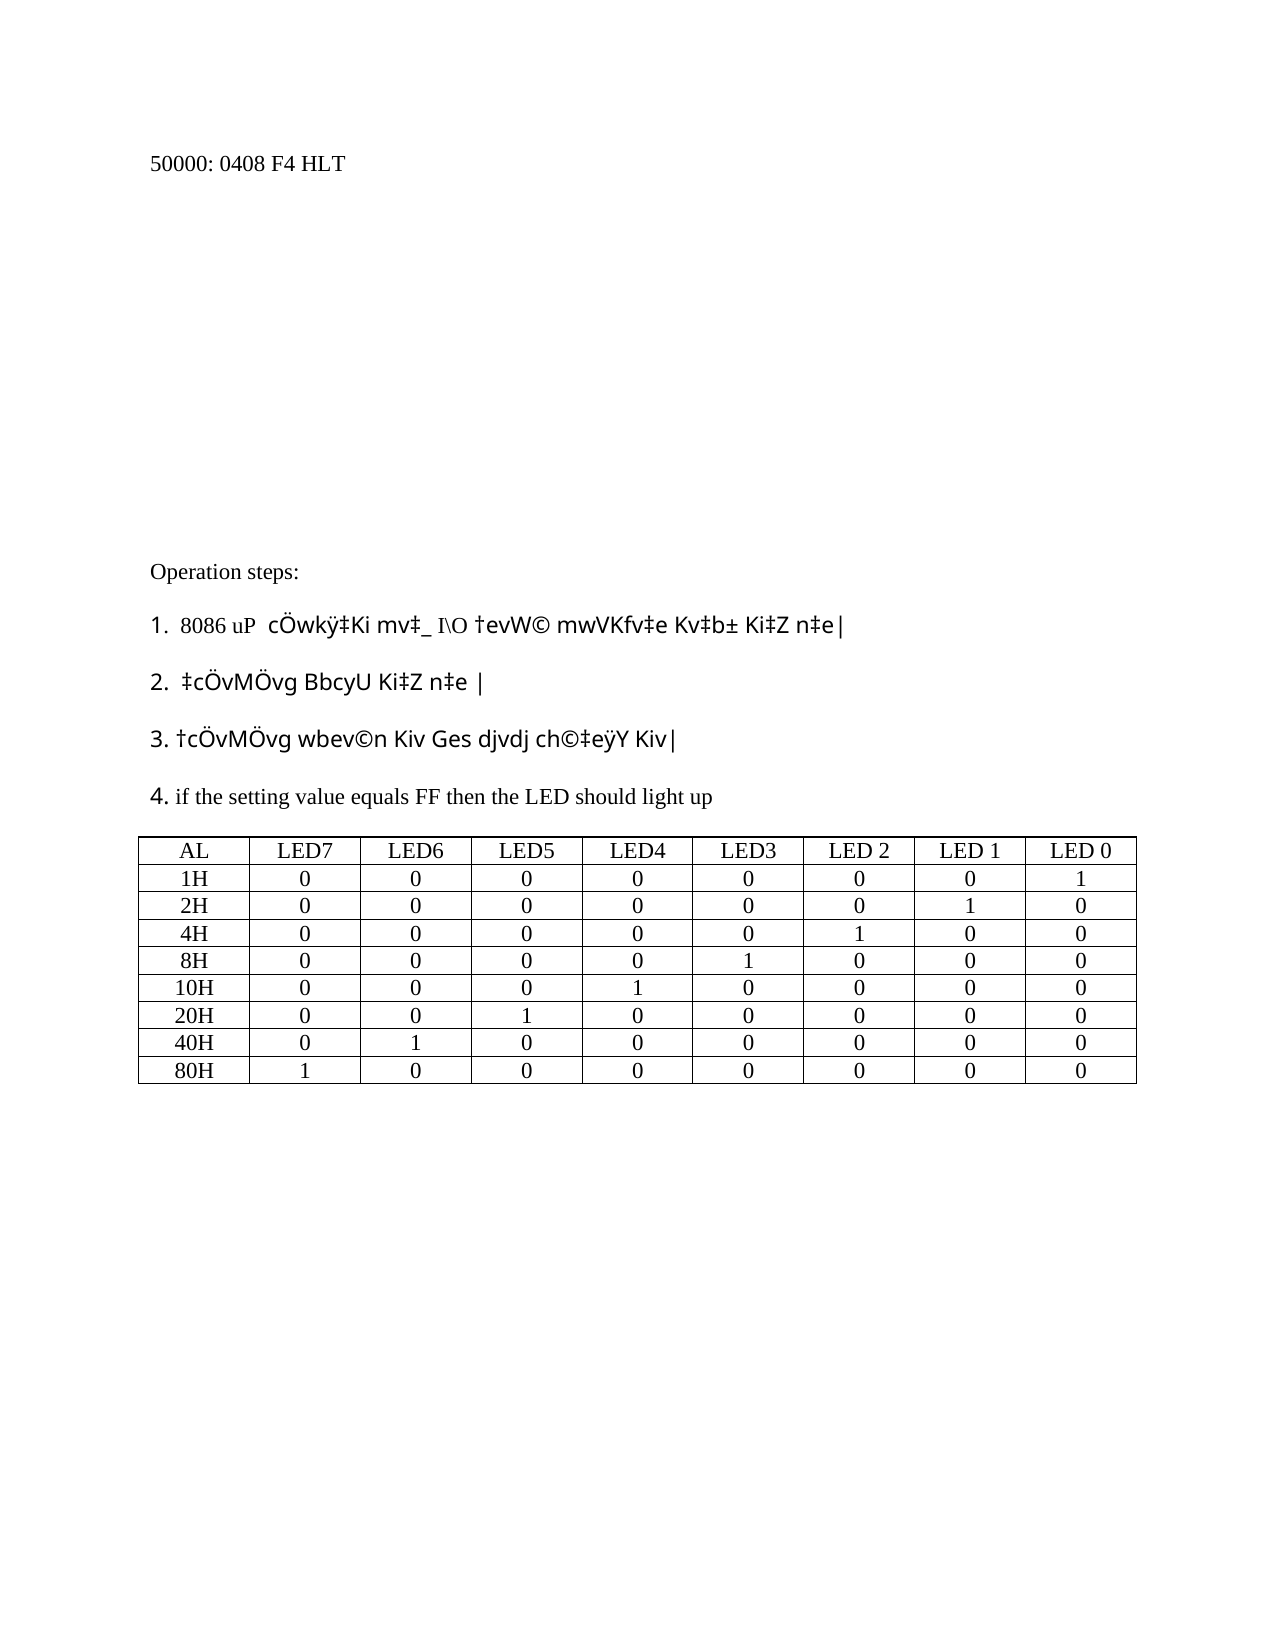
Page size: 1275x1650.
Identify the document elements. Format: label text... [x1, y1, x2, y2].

table_cell 0 [693, 920, 803, 946]
table_cell 0 [472, 947, 582, 973]
table_cell 0 [693, 865, 803, 891]
table_cell 0 [583, 1002, 692, 1028]
table_cell 0 [1026, 975, 1136, 1001]
table_header LED3 [693, 838, 803, 864]
table_cell 0 [583, 1057, 692, 1083]
table_cell 0 [804, 1029, 914, 1056]
text Operation steps: [150, 558, 1125, 585]
table_cell 0 [472, 975, 582, 1001]
table_cell 0 [250, 920, 360, 946]
table_cell 0 [361, 892, 471, 919]
table_cell 0 [693, 1057, 803, 1083]
table_cell 0 [804, 975, 914, 1001]
table_cell 0 [693, 892, 803, 919]
table_cell 1 [250, 1057, 360, 1083]
table_cell 0 [361, 1002, 471, 1028]
table_cell 0 [1026, 947, 1136, 973]
text 2. ‡cÖvMÖvg BbcyU Ki‡Z n‡e | [150, 666, 1125, 697]
table_cell 0 [804, 947, 914, 973]
table_header LED5 [472, 838, 582, 864]
table_cell 0 [1026, 1002, 1136, 1028]
table_cell 0 [361, 865, 471, 891]
text 3. †cÖvMÖvg wbev©n Kiv Ges djvdj ch©‡eÿY Kiv| [150, 723, 1125, 754]
table_cell 1 [472, 1002, 582, 1028]
table_header LED6 [361, 838, 471, 864]
table_cell 0 [915, 975, 1025, 1001]
table_cell 0 [915, 920, 1025, 946]
table_cell 0 [693, 975, 803, 1001]
table_cell 0 [1026, 1029, 1136, 1056]
table_cell 0 [804, 1057, 914, 1083]
table_cell 0 [693, 1029, 803, 1056]
table_cell 1 [804, 920, 914, 946]
table_cell 0 [915, 865, 1025, 891]
table_cell 20H [139, 1002, 249, 1028]
table_cell 0 [361, 1057, 471, 1083]
text 50000: 0408 F4 HLT [150, 150, 1125, 176]
table_cell 0 [472, 1057, 582, 1083]
table_cell 0 [1026, 920, 1136, 946]
table_cell 0 [915, 947, 1025, 973]
table_cell 8H [139, 947, 249, 973]
table_cell 0 [804, 892, 914, 919]
table_cell 1 [915, 892, 1025, 919]
table_header LED 1 [915, 838, 1025, 864]
table_cell 0 [915, 1002, 1025, 1028]
table_header LED 0 [1026, 838, 1136, 864]
table_cell 0 [583, 1029, 692, 1056]
table_cell 2H [139, 892, 249, 919]
table_cell 0 [250, 1002, 360, 1028]
table_cell 0 [361, 975, 471, 1001]
table_cell 0 [583, 920, 692, 946]
table_cell 0 [361, 947, 471, 973]
table_header LED 2 [804, 838, 914, 864]
text 4. if the setting value equals FF then the LED should light up [150, 780, 1125, 811]
table_cell 0 [361, 920, 471, 946]
table_cell 0 [472, 920, 582, 946]
table_cell 0 [472, 865, 582, 891]
table_cell 0 [915, 1029, 1025, 1056]
table_cell 0 [250, 947, 360, 973]
table_cell 0 [693, 1002, 803, 1028]
table_cell 0 [472, 892, 582, 919]
table_cell 0 [583, 865, 692, 891]
table_cell 40H [139, 1029, 249, 1056]
table_cell 1 [693, 947, 803, 973]
table_cell 0 [472, 1029, 582, 1056]
table_cell 0 [804, 865, 914, 891]
table_cell 0 [250, 892, 360, 919]
table_cell 10H [139, 975, 249, 1001]
table_cell 0 [250, 975, 360, 1001]
table_cell 0 [1026, 892, 1136, 919]
table_cell 0 [915, 1057, 1025, 1083]
table_cell 80H [139, 1057, 249, 1083]
table_cell 0 [250, 865, 360, 891]
text 1. 8086 uP cÖwkÿ‡Ki mv‡_ I\O †evW© mwVKfv‡e Kv‡b± Ki‡Z n‡e| [150, 609, 1125, 641]
table_cell 0 [804, 1002, 914, 1028]
table_cell 0 [583, 892, 692, 919]
table_cell 1H [139, 865, 249, 891]
table_header AL [139, 838, 249, 864]
table_header LED7 [250, 838, 360, 864]
table_cell 0 [250, 1029, 360, 1056]
table_cell 4H [139, 920, 249, 946]
table_cell 1 [583, 975, 692, 1001]
table_cell 0 [1026, 1057, 1136, 1083]
table_header LED4 [583, 838, 692, 864]
table_cell 1 [1026, 865, 1136, 891]
table_cell 1 [361, 1029, 471, 1056]
table_cell 0 [583, 947, 692, 973]
